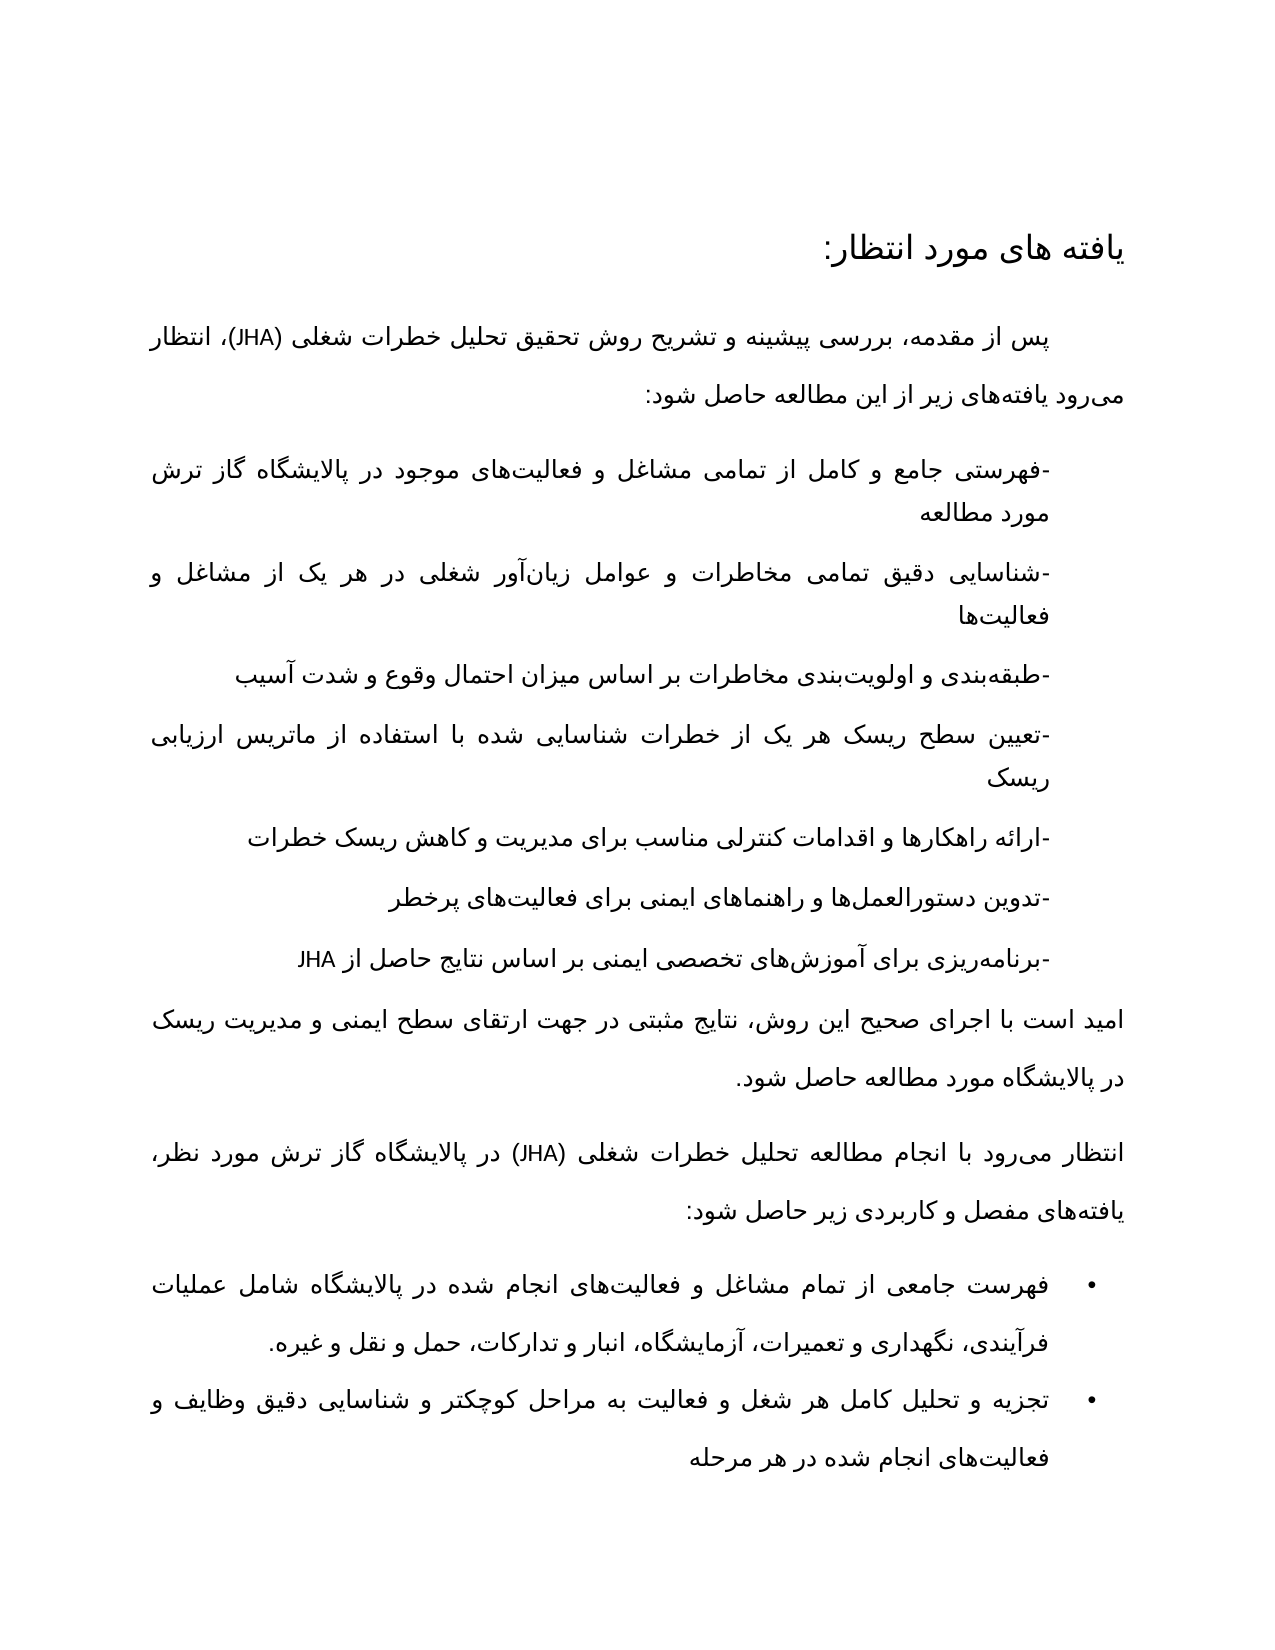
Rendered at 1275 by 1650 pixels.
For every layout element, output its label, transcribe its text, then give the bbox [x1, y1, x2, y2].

text -فهرستی جامع و کامل از تمامی مشاغل و فعالیت‌های موجود در پالایشگاه گاز ترش مورد مطالعه [150, 455, 1050, 527]
text انتظار می‌رود با انجام مطالعه تحلیل خطرات شغلی (JHA) در پالایشگاه گاز ترش مورد نظر، یافته‌های مفصل و کاربردی زیر حاصل شود: [150, 1137, 1125, 1225]
text -تدوین دستورالعمل‌ها و راهنماهای ایمنی برای فعالیت‌های پرخطر [150, 883, 1050, 912]
text پس از مقدمه، بررسی پیشینه و تشریح روش تحقیق تحلیل خطرات شغلی (JHA)، انتظار می‌رود یافته‌های زیر از این مطالعه حاصل شود: [150, 321, 1125, 409]
list تجزیه و تحلیل کامل هر شغل و فعالیت به مراحل کوچکتر و شناسایی دقیق وظایف و فعالیت‌های انجام شده در هر مرحله [150, 1385, 1087, 1472]
list فهرست جامعی از تمام مشاغل و فعالیت‌های انجام شده در پالایشگاه شامل عملیات فرآیندی، نگهداری و تعمیرات، آزمایشگاه، انبار و تدارکات، حمل و نقل و غیره. [150, 1270, 1087, 1357]
text -برنامه‌ریزی برای آموزش‌های تخصصی ایمنی بر اساس نتایج حاصل از JHA [150, 943, 1050, 973]
text -شناسایی دقیق تمامی مخاطرات و عوامل زیان‌آور شغلی در هر یک از مشاغل و فعالیت‌ها [150, 558, 1050, 629]
text امید است با اجرای صحیح این روش، نتایج مثبتی در جهت ارتقای سطح ایمنی و مدیریت ریسک در پالایشگاه مورد مطالعه حاصل شود. [150, 1005, 1125, 1091]
text -طبقه‌بندی و اولویت‌بندی مخاطرات بر اساس میزان احتمال وقوع و شدت آسیب [150, 661, 1050, 689]
text یافته های مورد انتظار: [150, 228, 1125, 266]
text -ارائه راهکارها و اقدامات کنترلی مناسب برای مدیریت و کاهش ریسک خطرات [150, 823, 1050, 852]
text -تعیین سطح ریسک هر یک از خطرات شناسایی شده با استفاده از ماتریس ارزیابی ریسک [150, 720, 1050, 792]
